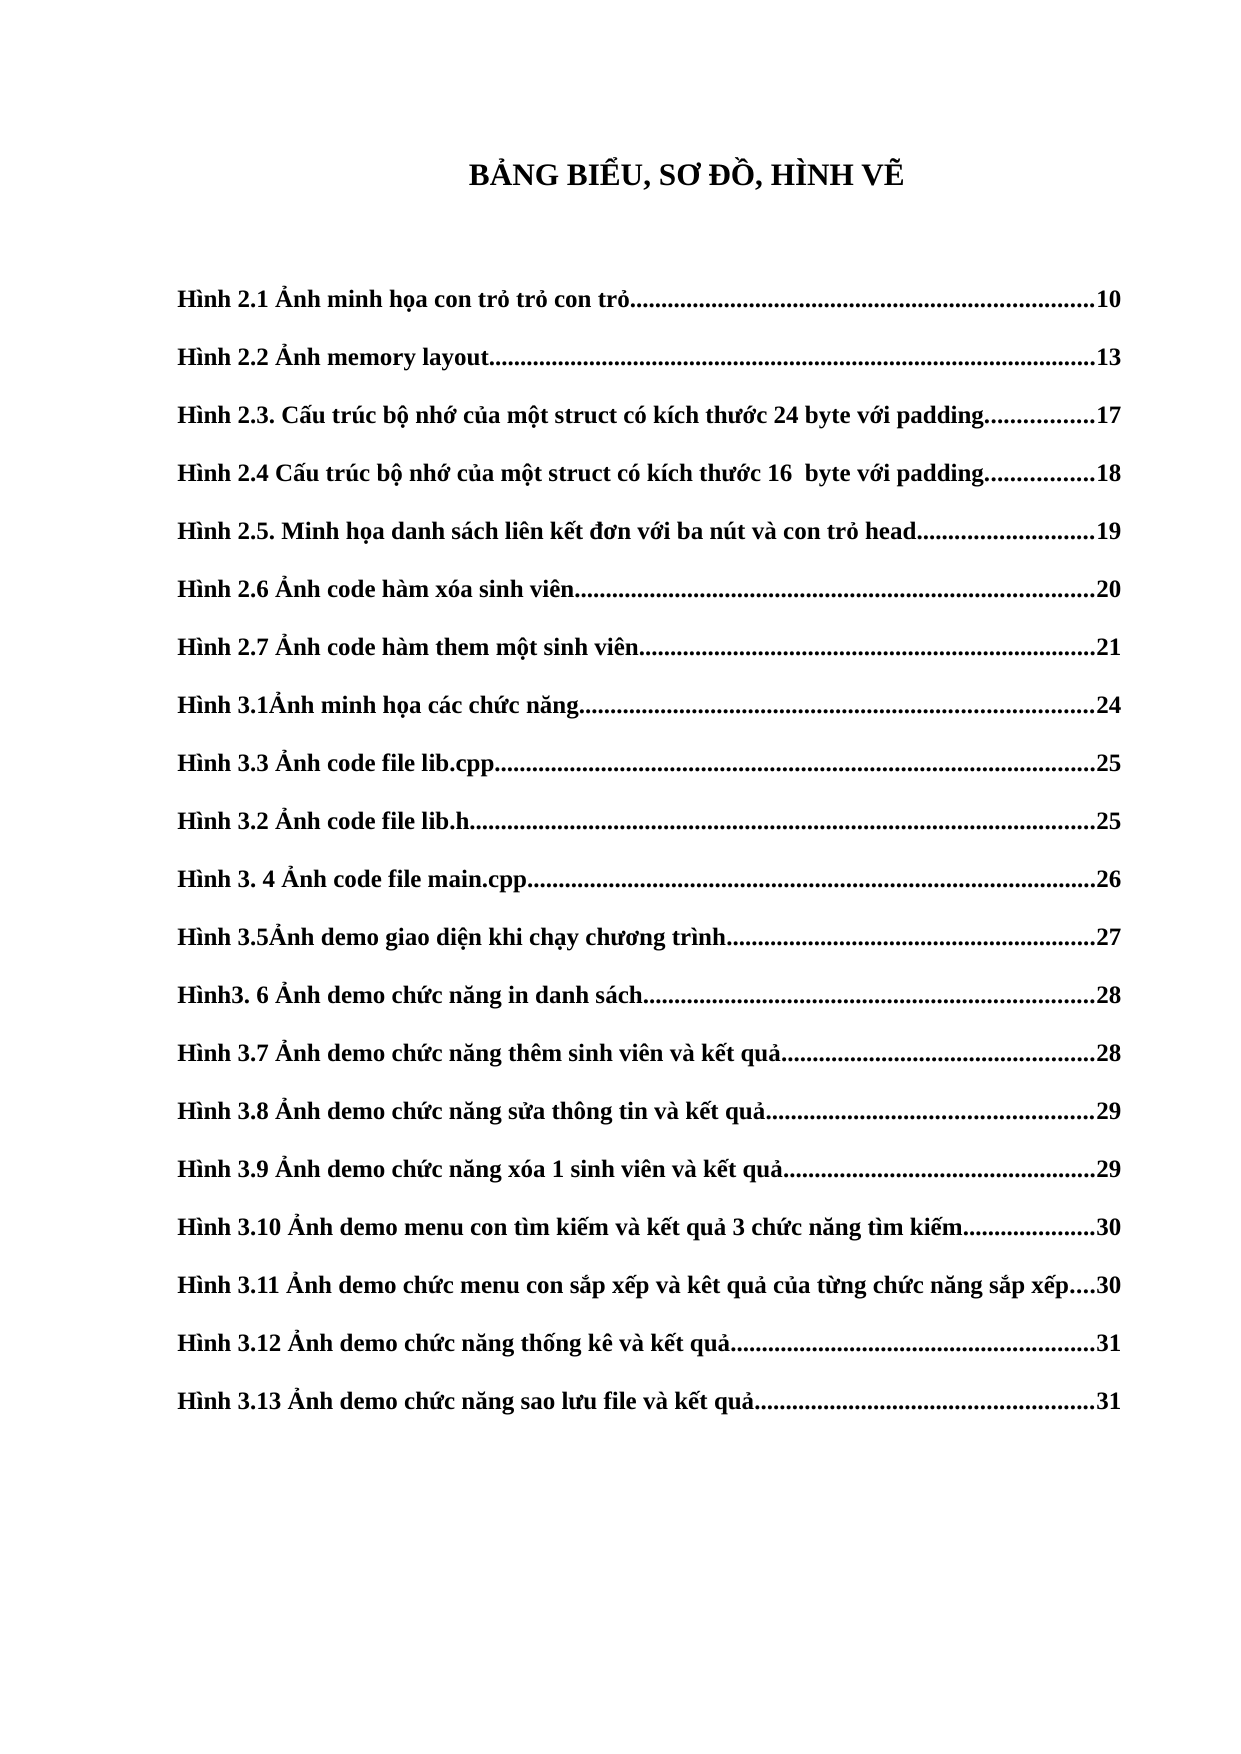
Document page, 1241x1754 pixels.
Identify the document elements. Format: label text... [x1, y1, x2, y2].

text Hình 2.5. Minh họa danh sách liên kết đơn với ba nút và con trỏ head 19 [177, 516, 1122, 544]
text Hình 2.6 Ảnh code hàm xóa sinh viên 20 [177, 574, 1122, 603]
text Hình 3.8 Ảnh demo chức năng sửa thông tin và kết quả 29 [177, 1096, 1122, 1125]
text Hình 2.2 Ảnh memory layout 13 [177, 342, 1122, 371]
text Hình 3. 4 Ảnh code file main.cpp 26 [177, 864, 1122, 893]
text Hình 3.3 Ảnh code file lib.cpp 25 [177, 748, 1122, 777]
text Hình 3.2 Ảnh code file lib.h 25 [177, 806, 1122, 835]
text Hình3. 6 Ảnh demo chức năng in danh sách 28 [177, 980, 1122, 1009]
text Hình 3.12 Ảnh demo chức năng thống kê và kết quả 31 [177, 1328, 1122, 1357]
text Hình 3.9 Ảnh demo chức năng xóa 1 sinh viên và kết quả 29 [177, 1154, 1122, 1183]
text Hình 3.13 Ảnh demo chức năng sao lưu file và kết quả 31 [177, 1386, 1122, 1415]
text Hình 2.4 Cấu trúc bộ nhớ của một struct có kích thước 16 byte với padding. 18 [177, 458, 1122, 487]
subtitle BẢNG BIỂU, SƠ ĐỒ, HÌNH VẼ [177, 156, 1122, 192]
text Hình 3.7 Ảnh demo chức năng thêm sinh viên và kết quả 28 [177, 1038, 1122, 1067]
text Hình 3.5Ảnh demo giao diện khi chạy chương trình 27 [177, 922, 1122, 951]
text Hình 3.1Ảnh minh họa các chức năng 24 [177, 690, 1122, 719]
text Hình 3.10 Ảnh demo menu con tìm kiếm và kết quả 3 chức năng tìm kiếm 30 [177, 1212, 1122, 1241]
text Hình 2.1 Ảnh minh họa con trỏ trỏ con trỏ 10 [177, 284, 1122, 312]
text Hình 2.3. Cấu trúc bộ nhớ của một struct có kích thước 24 byte với padding. 17 [177, 400, 1122, 428]
text Hình 3.11 Ảnh demo chức menu con sắp xếp và kêt quả của từng chức năng sắp xếp 30 [177, 1270, 1122, 1299]
text Hình 2.7 Ảnh code hàm them một sinh viên 21 [177, 632, 1122, 661]
